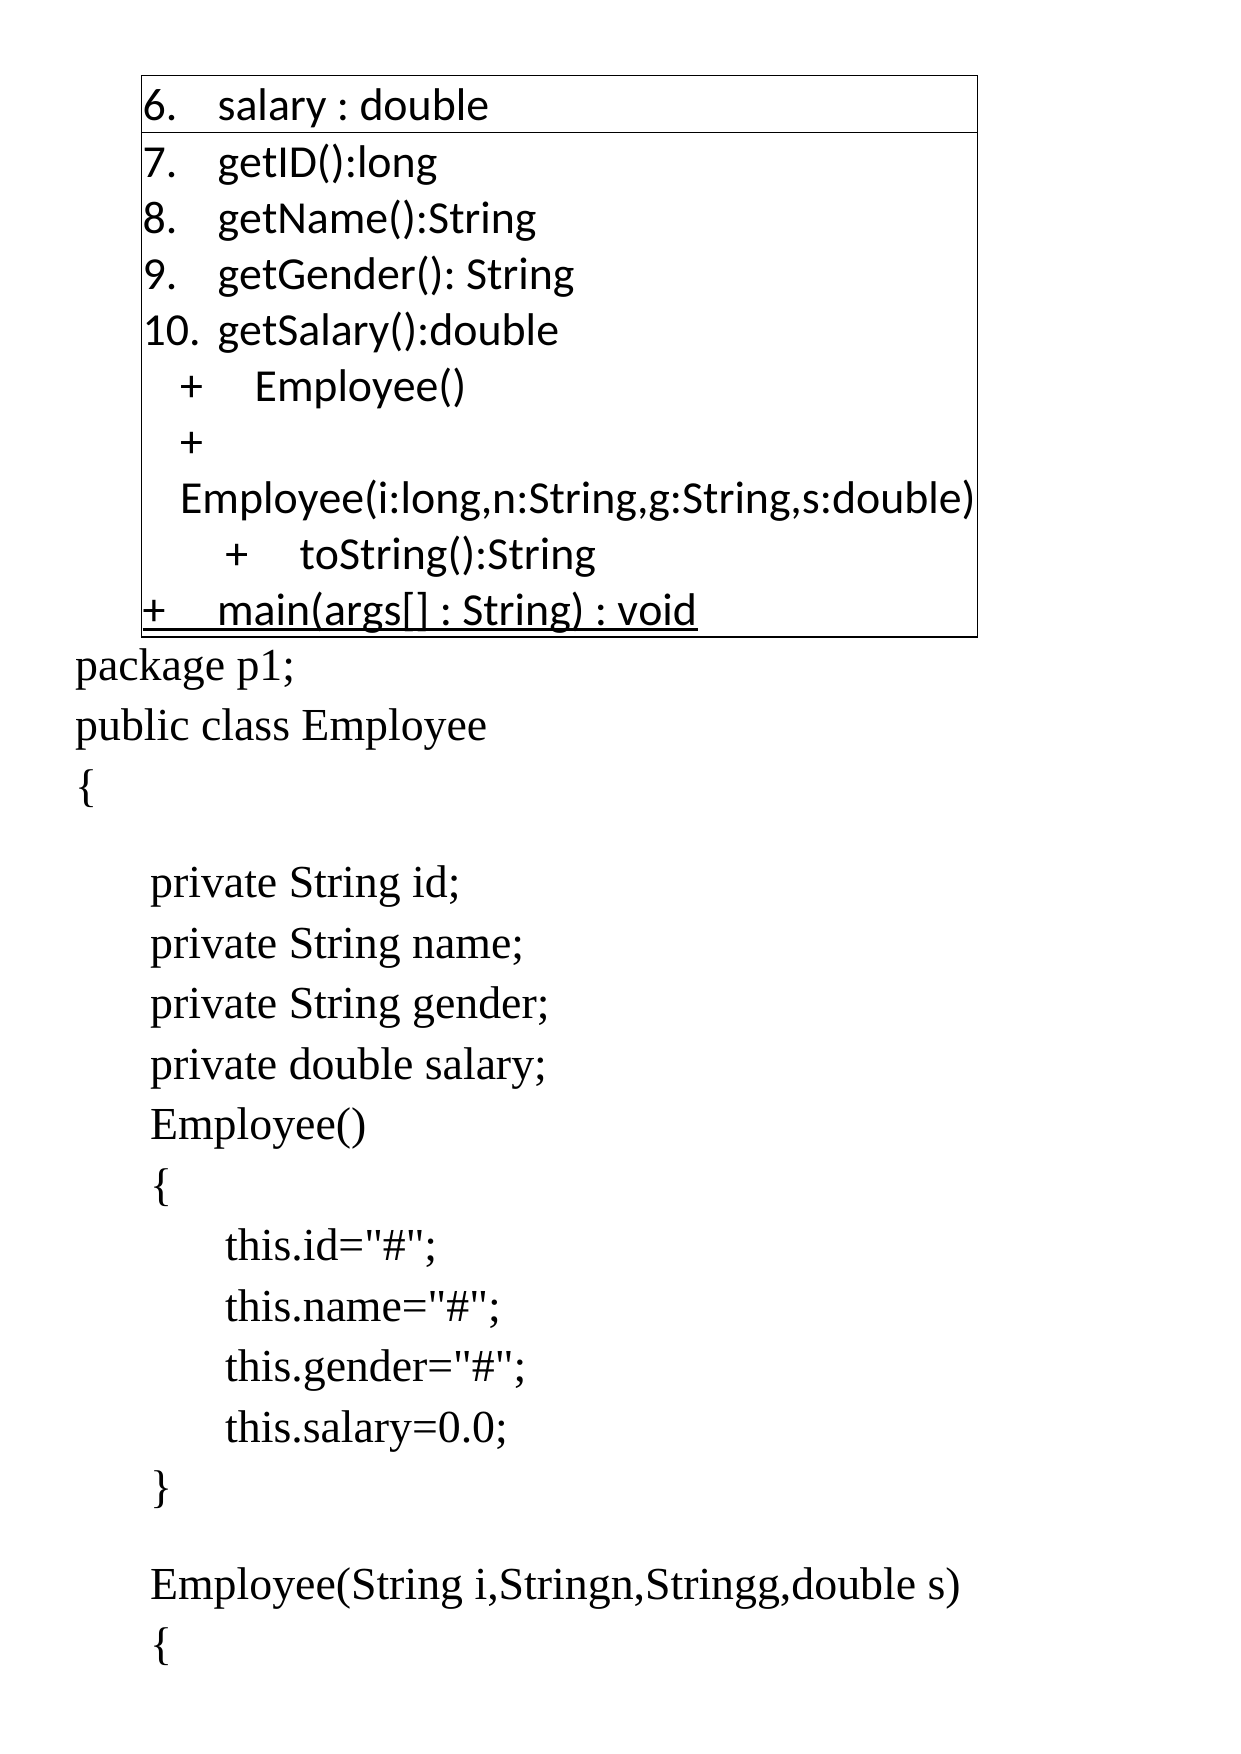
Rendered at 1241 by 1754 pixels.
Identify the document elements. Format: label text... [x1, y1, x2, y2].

text } [75, 1460, 1165, 1513]
text { [75, 1157, 1165, 1210]
text Employee() [75, 1097, 1165, 1150]
text { [75, 1617, 1165, 1670]
text package p1; [75, 637, 1165, 690]
text this.gender="#"; [75, 1339, 1165, 1392]
text Employee(String i,Stringn,Stringg,double s) [75, 1556, 1165, 1609]
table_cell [142, 76, 977, 132]
text { [75, 758, 1165, 811]
text this.salary=0.0; [75, 1399, 1165, 1452]
table_cell getID():long getName():String getGender(): String getSalary():double + Employee() + Employee(i:long,n:String,g:String,s:double) + toString():String + main(args[] : String) : void [142, 133, 977, 636]
text public class Employee [75, 698, 1165, 751]
text private double salary; [75, 1036, 1165, 1089]
text this.name="#"; [75, 1278, 1165, 1331]
text private String name; [75, 915, 1165, 968]
text this.id="#"; [75, 1218, 1165, 1271]
text private String id; [75, 855, 1165, 908]
text private String gender; [75, 976, 1165, 1029]
